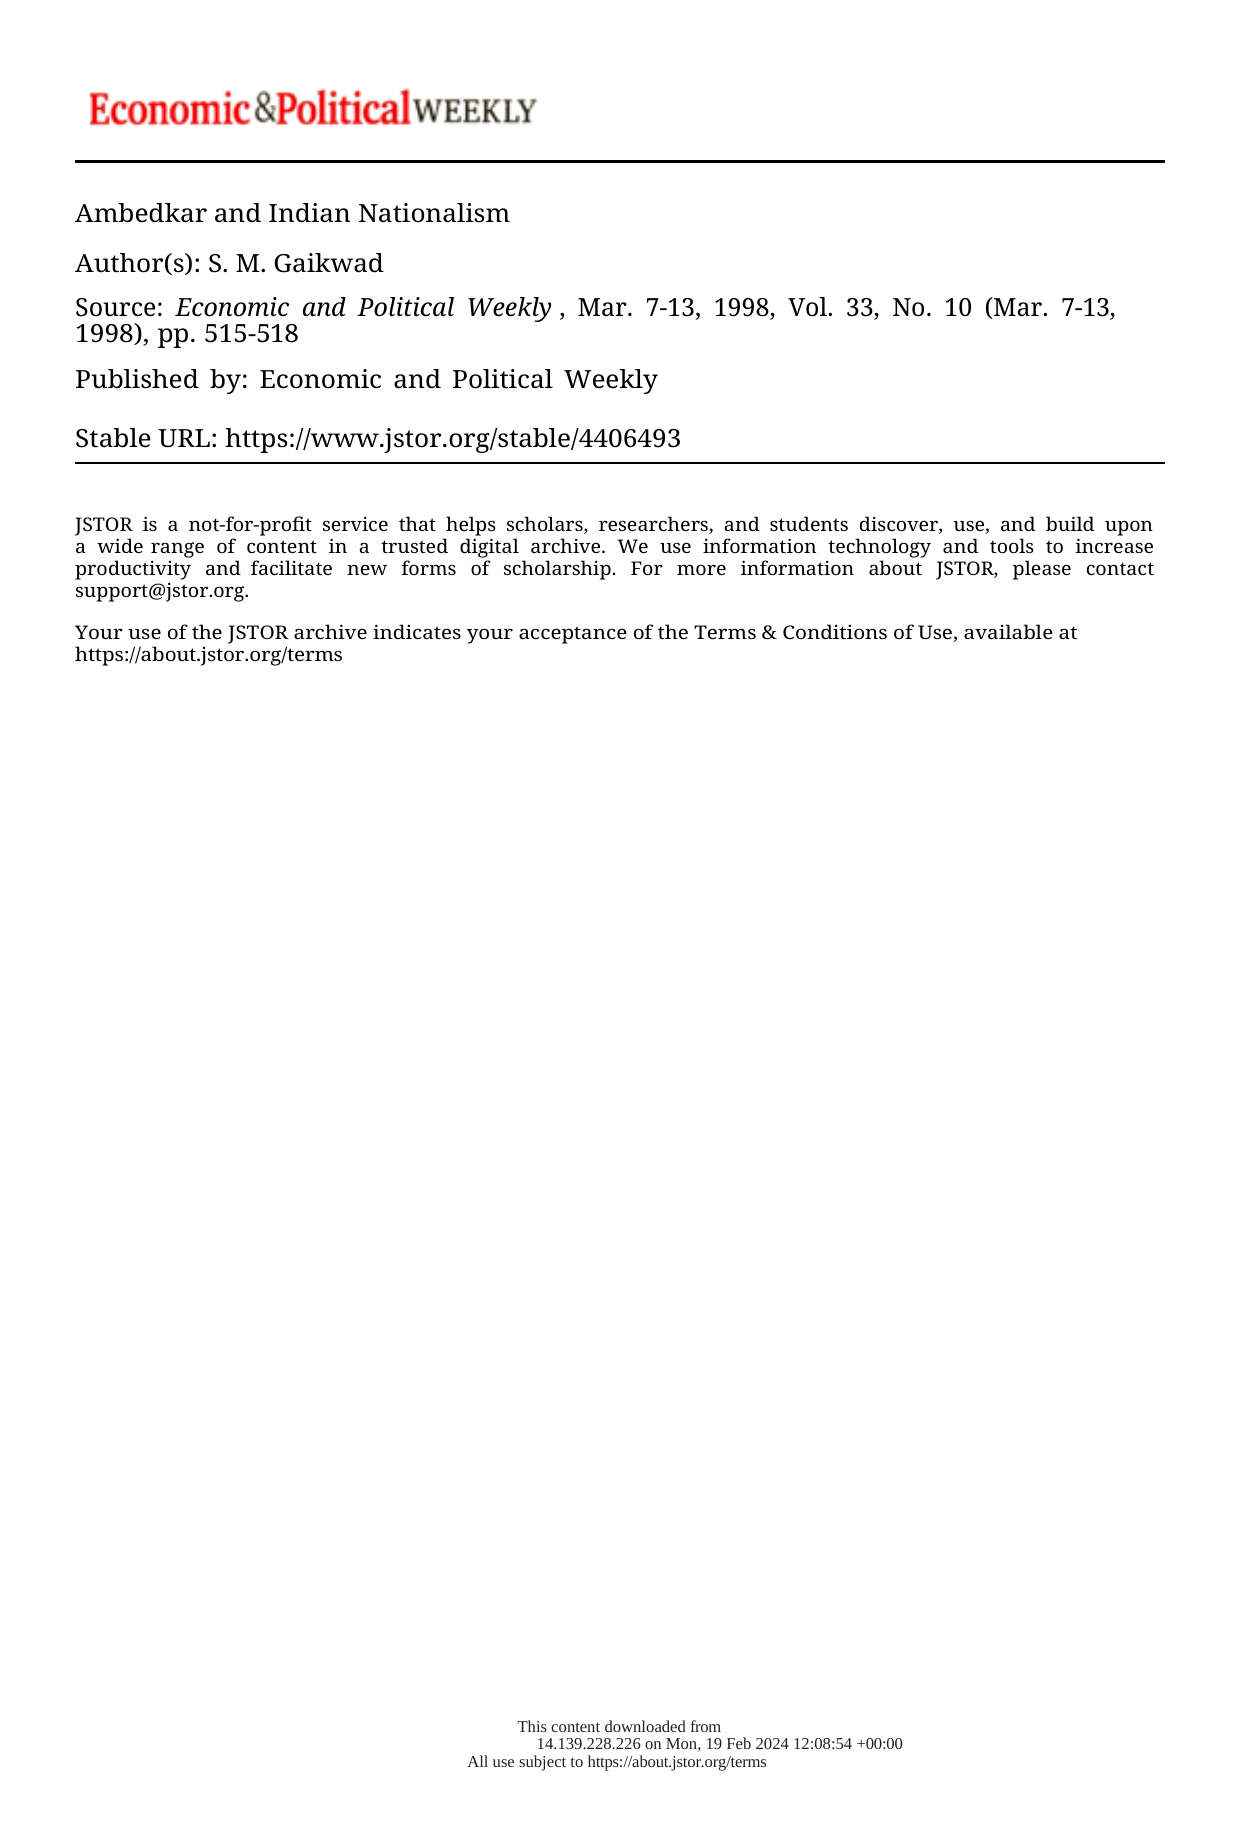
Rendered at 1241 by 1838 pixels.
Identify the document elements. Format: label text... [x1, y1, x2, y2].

subtitle Ambedkar and Indian Nationalism Author(s): S. M. Gaikwad [75, 196, 599, 279]
text Published by: Economic and Political Weekly Stable URL: https://www.jstor.org/stable/4406493 [75, 362, 691, 455]
subtitle 1998), pp. 515-518 [75, 322, 1165, 348]
text Source: Economic and Political Weekly , Mar. 7-13, 1998, Vol. 33, No. 10 (Mar. 7-13, [75, 295, 1165, 322]
text JSTOR is a not-for-profit service that helps scholars, researchers, and students discover, use, and build upon a wide range of content in a trusted digital archive. We use information technology and tools to increase productivity and facilitate new forms of scholarship. For more information about JSTOR, please contact support@jstor.org. [75, 514, 1154, 603]
text Your use of the JSTOR archive indicates your acceptance of the Terms & Conditions of Use, available at https://about.jstor.org/terms [75, 622, 1165, 666]
picture [89, 85, 539, 129]
